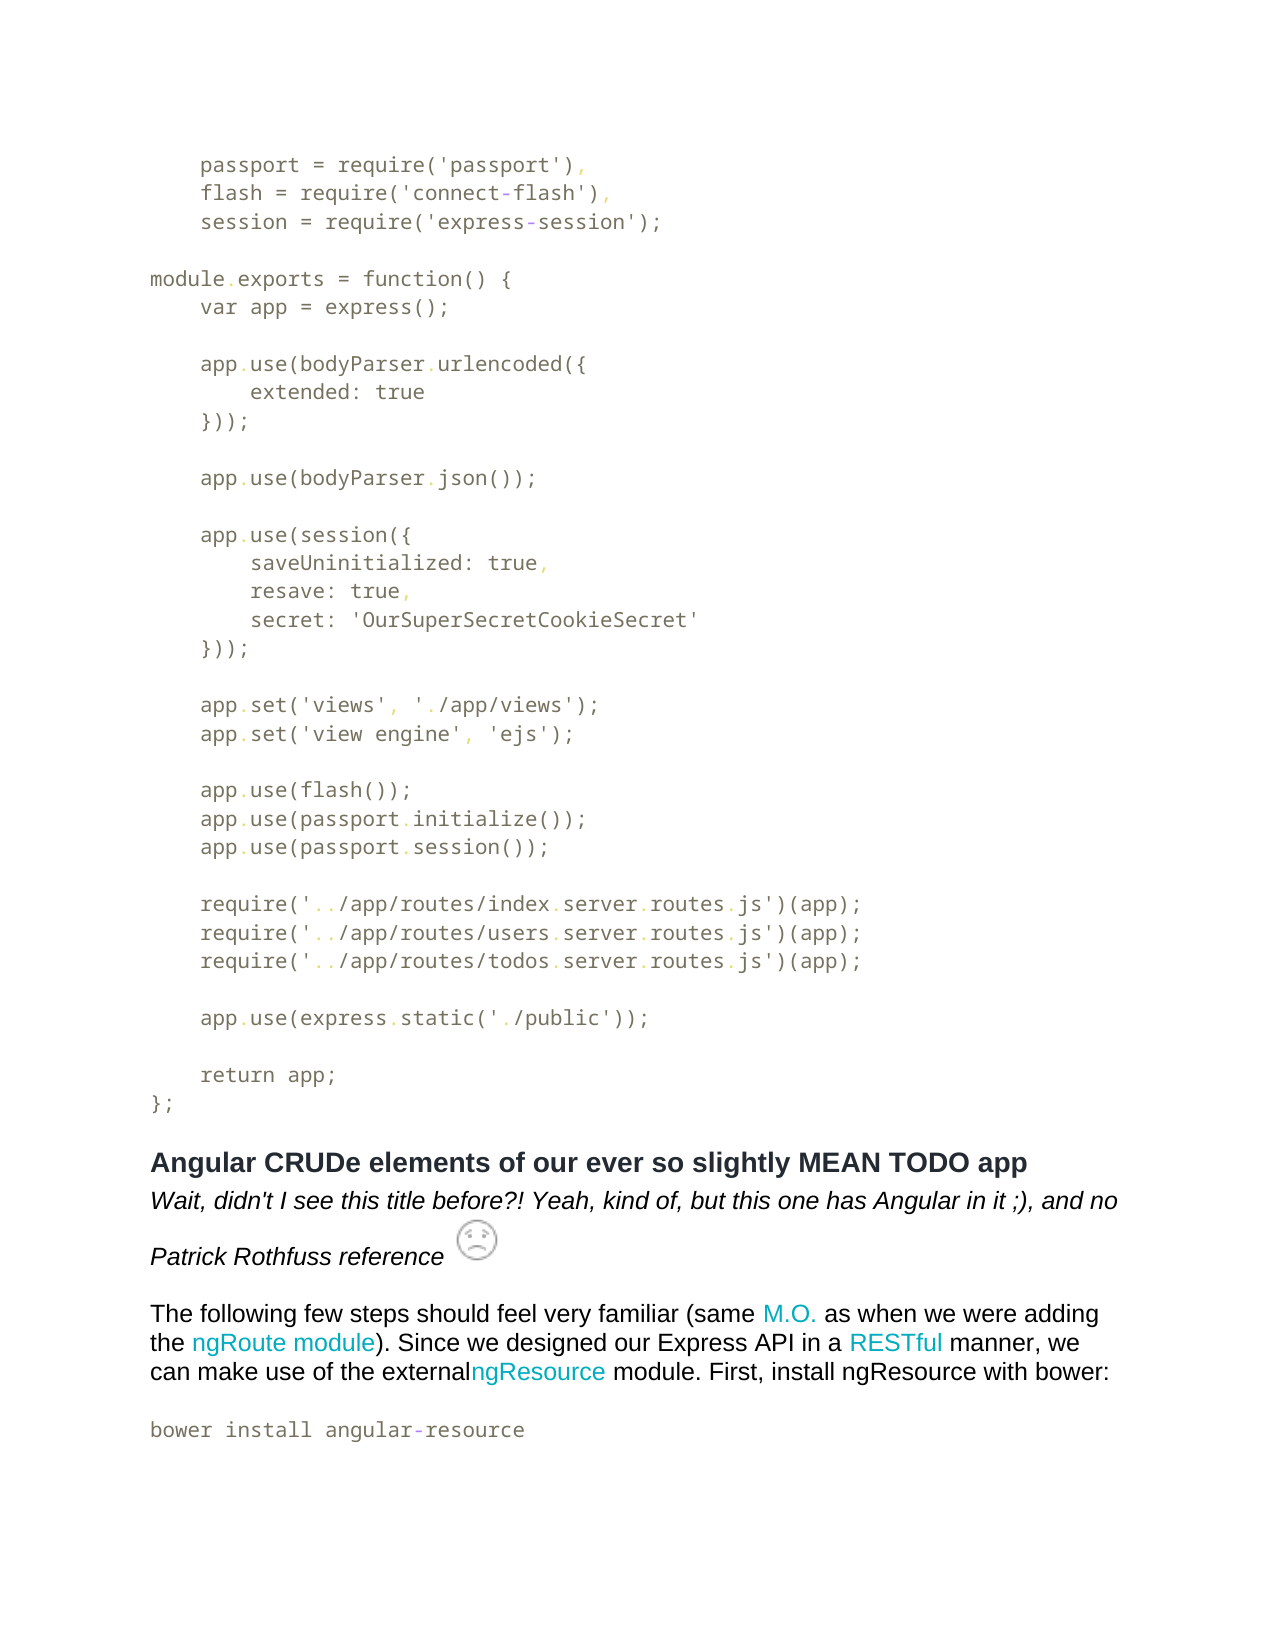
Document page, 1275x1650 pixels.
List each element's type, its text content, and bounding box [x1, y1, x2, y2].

text app.set('view engine', 'ejs'); [150, 719, 1125, 747]
text module.exports = function() { [150, 264, 1125, 292]
text passport = require('passport'), [150, 150, 1125, 178]
text Wait, didn't I see this title before?! Yeah, kind of, but this one has Angular in it ;), and no Patrick Rothfuss reference [150, 1186, 1125, 1270]
picture [451, 1215, 502, 1265]
text app.use(bodyParser.urlencoded({ [150, 349, 1125, 377]
text app.use(flash()); [150, 776, 1125, 804]
text app.set('views', './app/views'); [150, 690, 1125, 719]
text saveUninitialized: true, [150, 548, 1125, 577]
text secret: 'OurSuperSecretCookieSecret' [150, 605, 1125, 633]
text flash = require('connect-flash'), [150, 178, 1125, 207]
text app.use(bodyParser.json()); [150, 463, 1125, 491]
text var app = express(); [150, 292, 1125, 321]
text app.use(passport.initialize()); [150, 804, 1125, 832]
text bower install angular-resource [150, 1415, 1125, 1443]
text The following few steps should feel very familiar (same M.O. as when we were adding the ngRoute module). Since we designed our Express API in a RESTful manner, we can make use of the externalngResource module. First, install ngResource with bower: [150, 1299, 1125, 1386]
text require('../app/routes/users.server.routes.js')(app); [150, 918, 1125, 946]
text require('../app/routes/index.server.routes.js')(app); [150, 889, 1125, 918]
text })); [150, 633, 1125, 662]
text }; [150, 1088, 1125, 1117]
text return app; [150, 1060, 1125, 1088]
text app.use(session({ [150, 520, 1125, 548]
text })); [150, 406, 1125, 434]
text app.use(passport.session()); [150, 832, 1125, 861]
text extended: true [150, 377, 1125, 406]
text app.use(express.static('./public')); [150, 1003, 1125, 1032]
text session = require('express-session'); [150, 207, 1125, 235]
text resave: true, [150, 577, 1125, 605]
text require('../app/routes/todos.server.routes.js')(app); [150, 946, 1125, 975]
subtitle Angular CRUDe elements of our ever so slightly MEAN TODO app [150, 1146, 1125, 1178]
